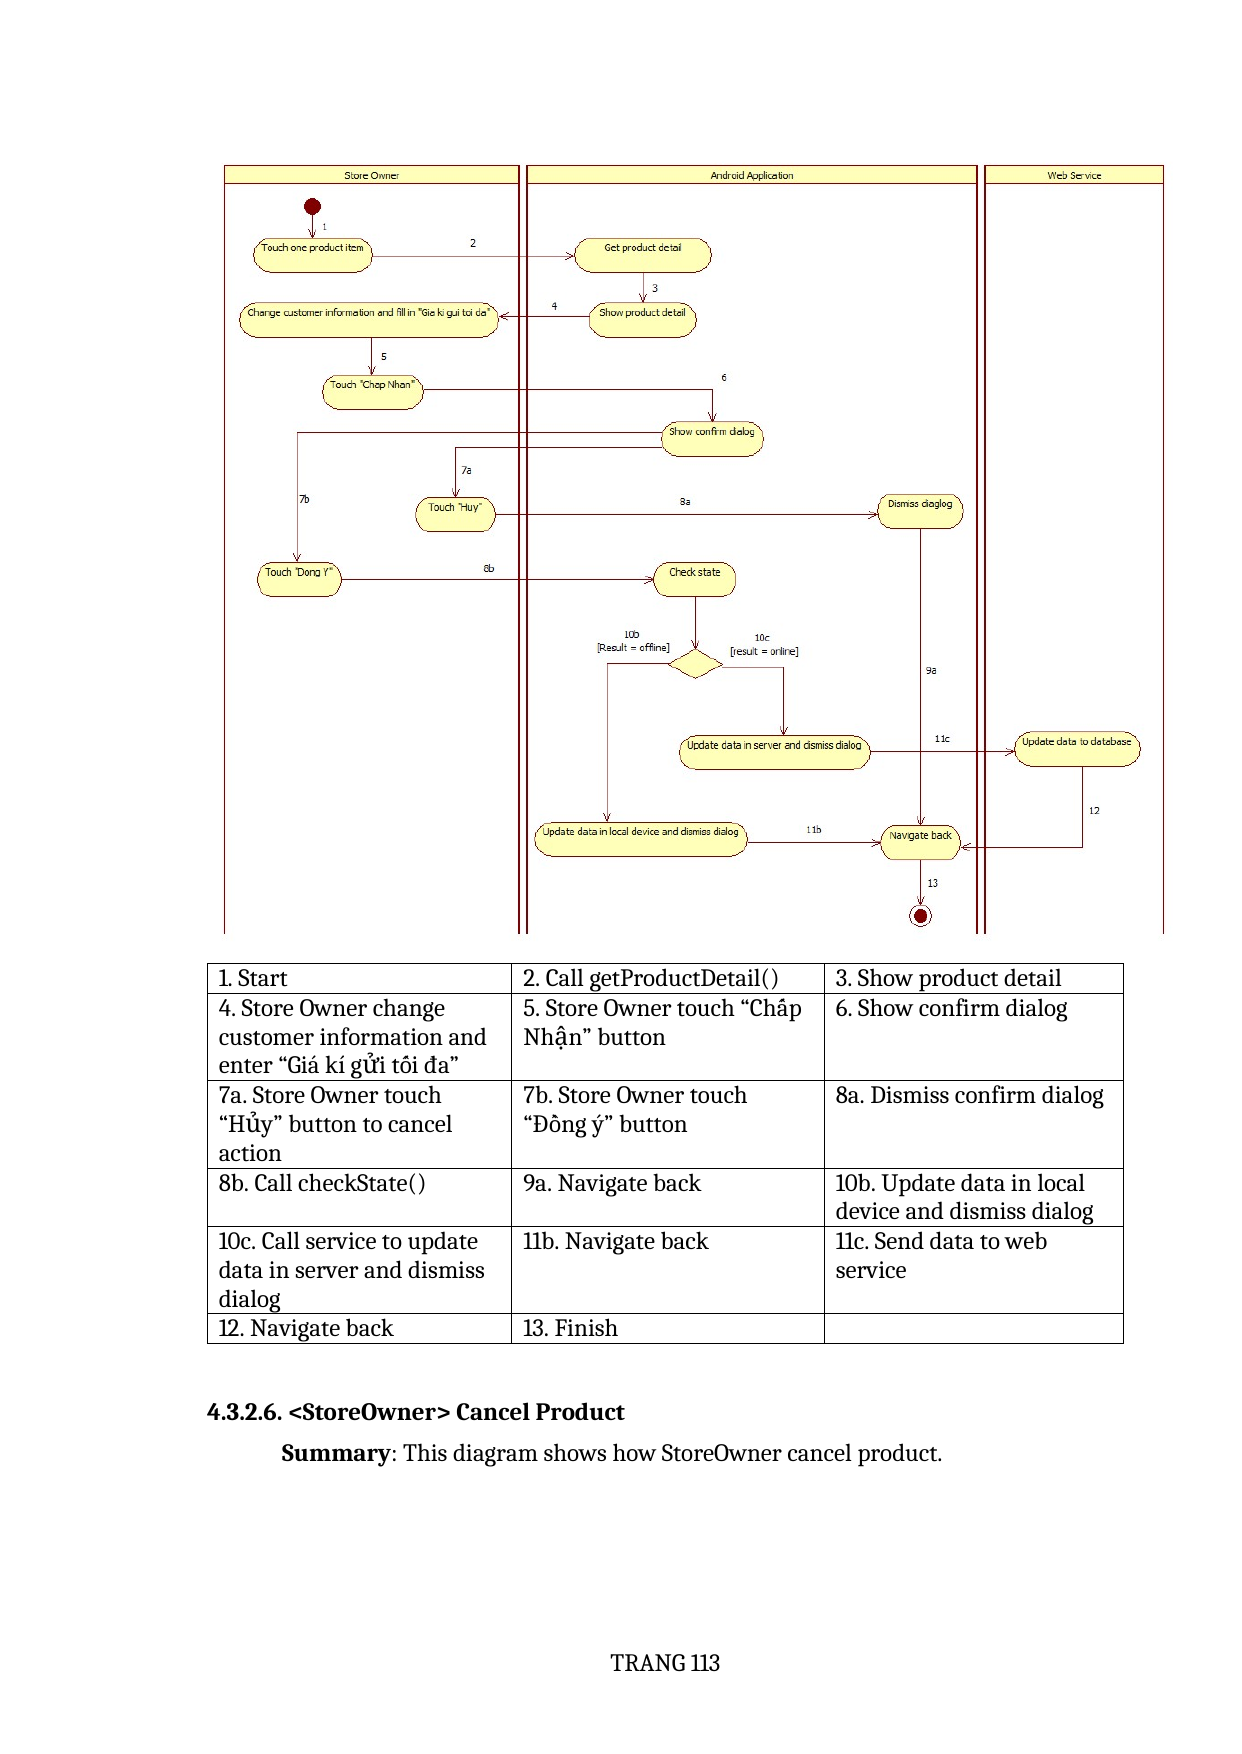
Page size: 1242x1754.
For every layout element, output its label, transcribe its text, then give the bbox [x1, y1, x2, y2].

table_header 2. Call getProductDetail() [512, 964, 824, 993]
text Summary: This diagram shows how StoreOwner cancel product. [207, 1439, 1123, 1468]
table_header 1. Start [208, 964, 511, 993]
table_cell 12. Navigate back [208, 1314, 511, 1343]
table_header 3. Show product detail [825, 964, 1123, 993]
table_cell 10c. Call service to update data in server and dismiss dialog [208, 1227, 511, 1313]
table_cell 11c. Send data to web service [825, 1227, 1123, 1313]
table_cell 8b. Call checkState() [208, 1169, 511, 1226]
table_cell 13. Finish [512, 1314, 824, 1343]
picture [206, 147, 1182, 951]
table_cell 5. Store Owner touch “Chấp Nhận” button [512, 994, 824, 1080]
table_cell [825, 1314, 1123, 1343]
table_cell 4. Store Owner change customer information and enter “Giá kí gửi tối đa” [208, 994, 511, 1080]
subtitle <StoreOwner> Cancel Product [207, 1398, 1123, 1427]
table_cell 6. Show confirm dialog [825, 994, 1123, 1080]
table_cell 8a. Dismiss confirm dialog [825, 1081, 1123, 1167]
table_cell 10b. Update data in local device and dismiss dialog [825, 1169, 1123, 1226]
table_cell 11b. Navigate back [512, 1227, 824, 1313]
table_cell 7b. Store Owner touch “Đồng ý” button [512, 1081, 824, 1167]
table_cell 7a. Store Owner touch “Hủy” button to cancel action [208, 1081, 511, 1167]
table_cell 9a. Navigate back [512, 1169, 824, 1226]
